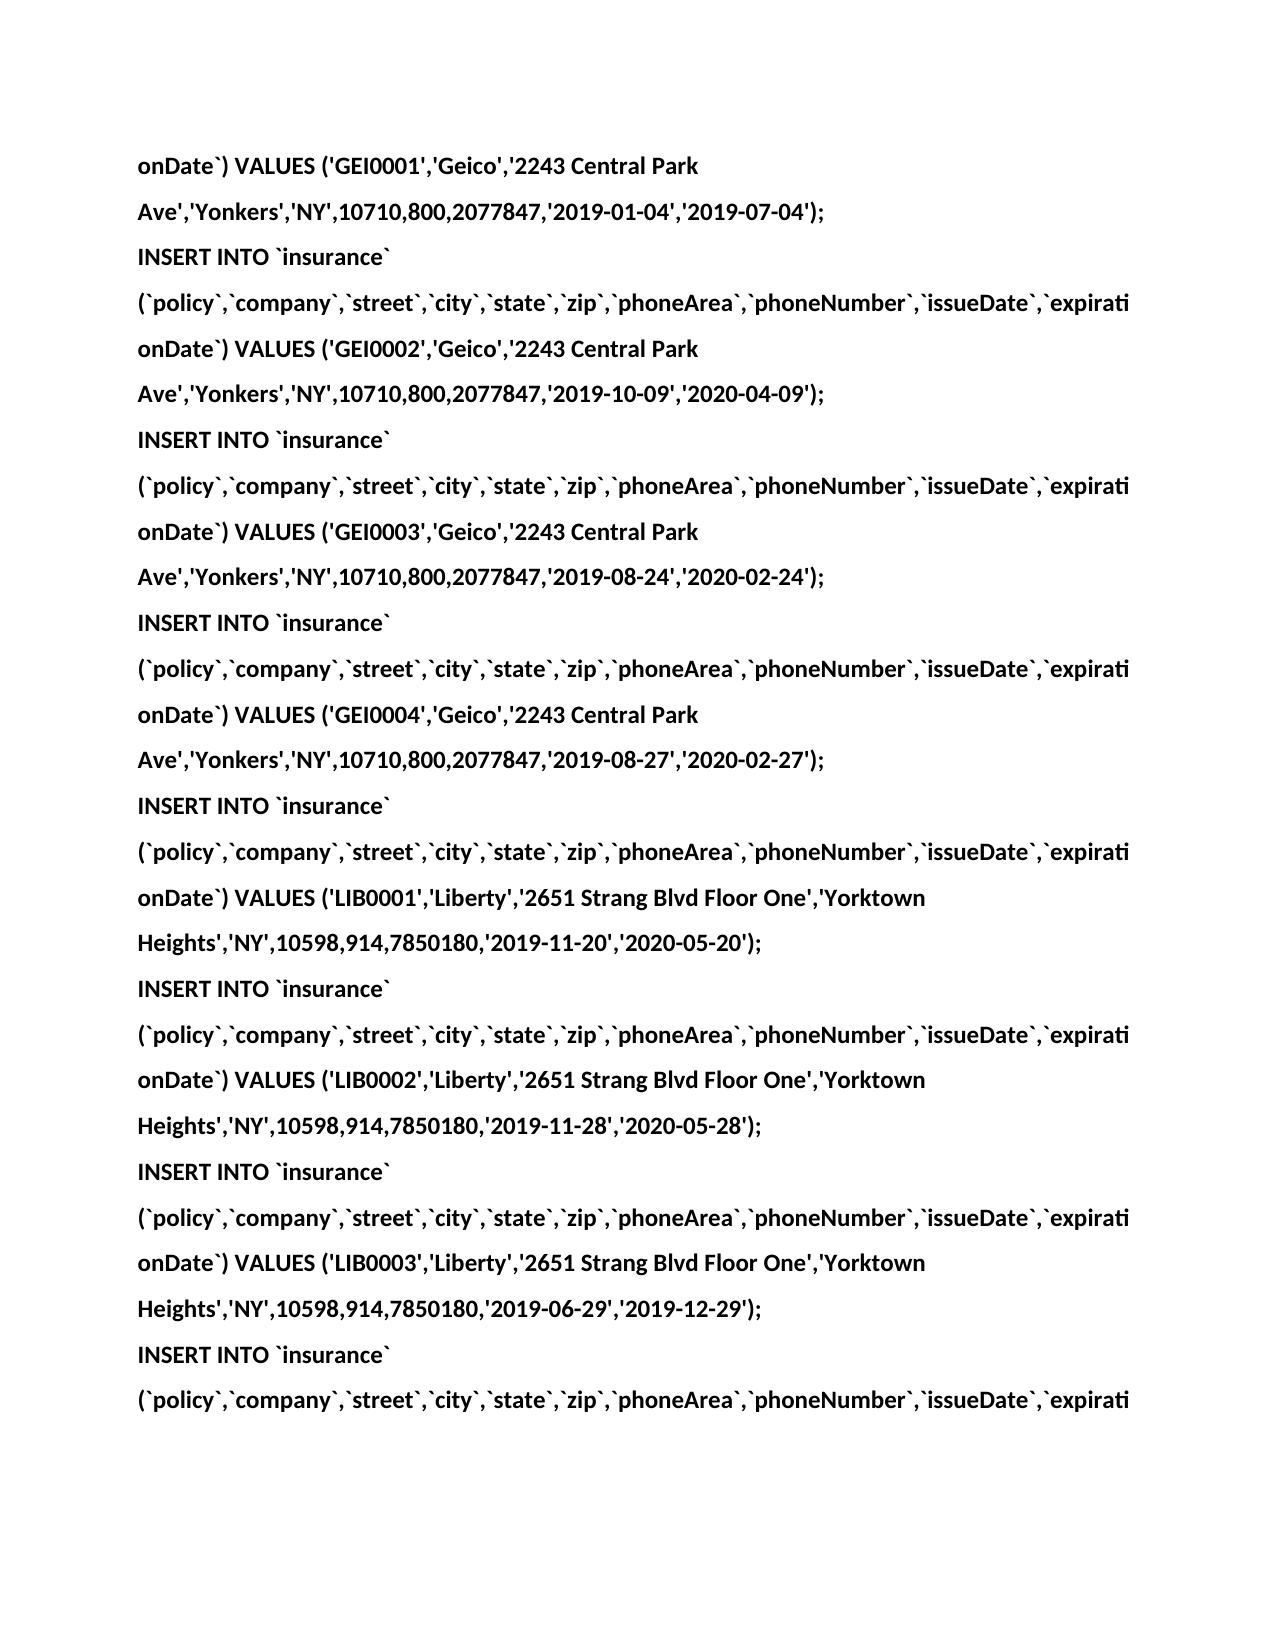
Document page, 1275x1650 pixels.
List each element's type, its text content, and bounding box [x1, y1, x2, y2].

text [137, 150, 1138, 226]
text INSERT INTO `insurance` (`policy`,`company`,`street`,`city`,`state`,`zip`,`phoneArea`,`phoneNumber`,`issueDate`,`expirationDate`) VALUES ('LIB0002','Liberty','2651 Strang Blvd Floor One','Yorktown Heights','NY',10598,914,7850180,'2019-11-28','2020-05-28'); [137, 973, 1138, 1141]
text INSERT INTO `insurance` (`policy`,`company`,`street`,`city`,`state`,`zip`,`phoneArea`,`phoneNumber`,`issueDate`,`expirationDate`) VALUES ('GEI0004','Geico','2243 Central Park Ave','Yonkers','NY',10710,800,2077847,'2019-08-27','2020-02-27'); [137, 607, 1138, 775]
text INSERT INTO `insurance` (`policy`,`company`,`street`,`city`,`state`,`zip`,`phoneArea`,`phoneNumber`,`issueDate`,`expirationDate`) VALUES ('LIB0003','Liberty','2651 Strang Blvd Floor One','Yorktown Heights','NY',10598,914,7850180,'2019-06-29','2019-12-29'); [137, 1156, 1138, 1324]
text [137, 1339, 1138, 1415]
text INSERT INTO `insurance` (`policy`,`company`,`street`,`city`,`state`,`zip`,`phoneArea`,`phoneNumber`,`issueDate`,`expirationDate`) VALUES ('GEI0002','Geico','2243 Central Park Ave','Yonkers','NY',10710,800,2077847,'2019-10-09','2020-04-09'); [137, 241, 1138, 409]
text INSERT INTO `insurance` (`policy`,`company`,`street`,`city`,`state`,`zip`,`phoneArea`,`phoneNumber`,`issueDate`,`expirationDate`) VALUES ('LIB0001','Liberty','2651 Strang Blvd Floor One','Yorktown Heights','NY',10598,914,7850180,'2019-11-20','2020-05-20'); [137, 790, 1138, 958]
text INSERT INTO `insurance` (`policy`,`company`,`street`,`city`,`state`,`zip`,`phoneArea`,`phoneNumber`,`issueDate`,`expirationDate`) VALUES ('GEI0003','Geico','2243 Central Park Ave','Yonkers','NY',10710,800,2077847,'2019-08-24','2020-02-24'); [137, 424, 1138, 592]
